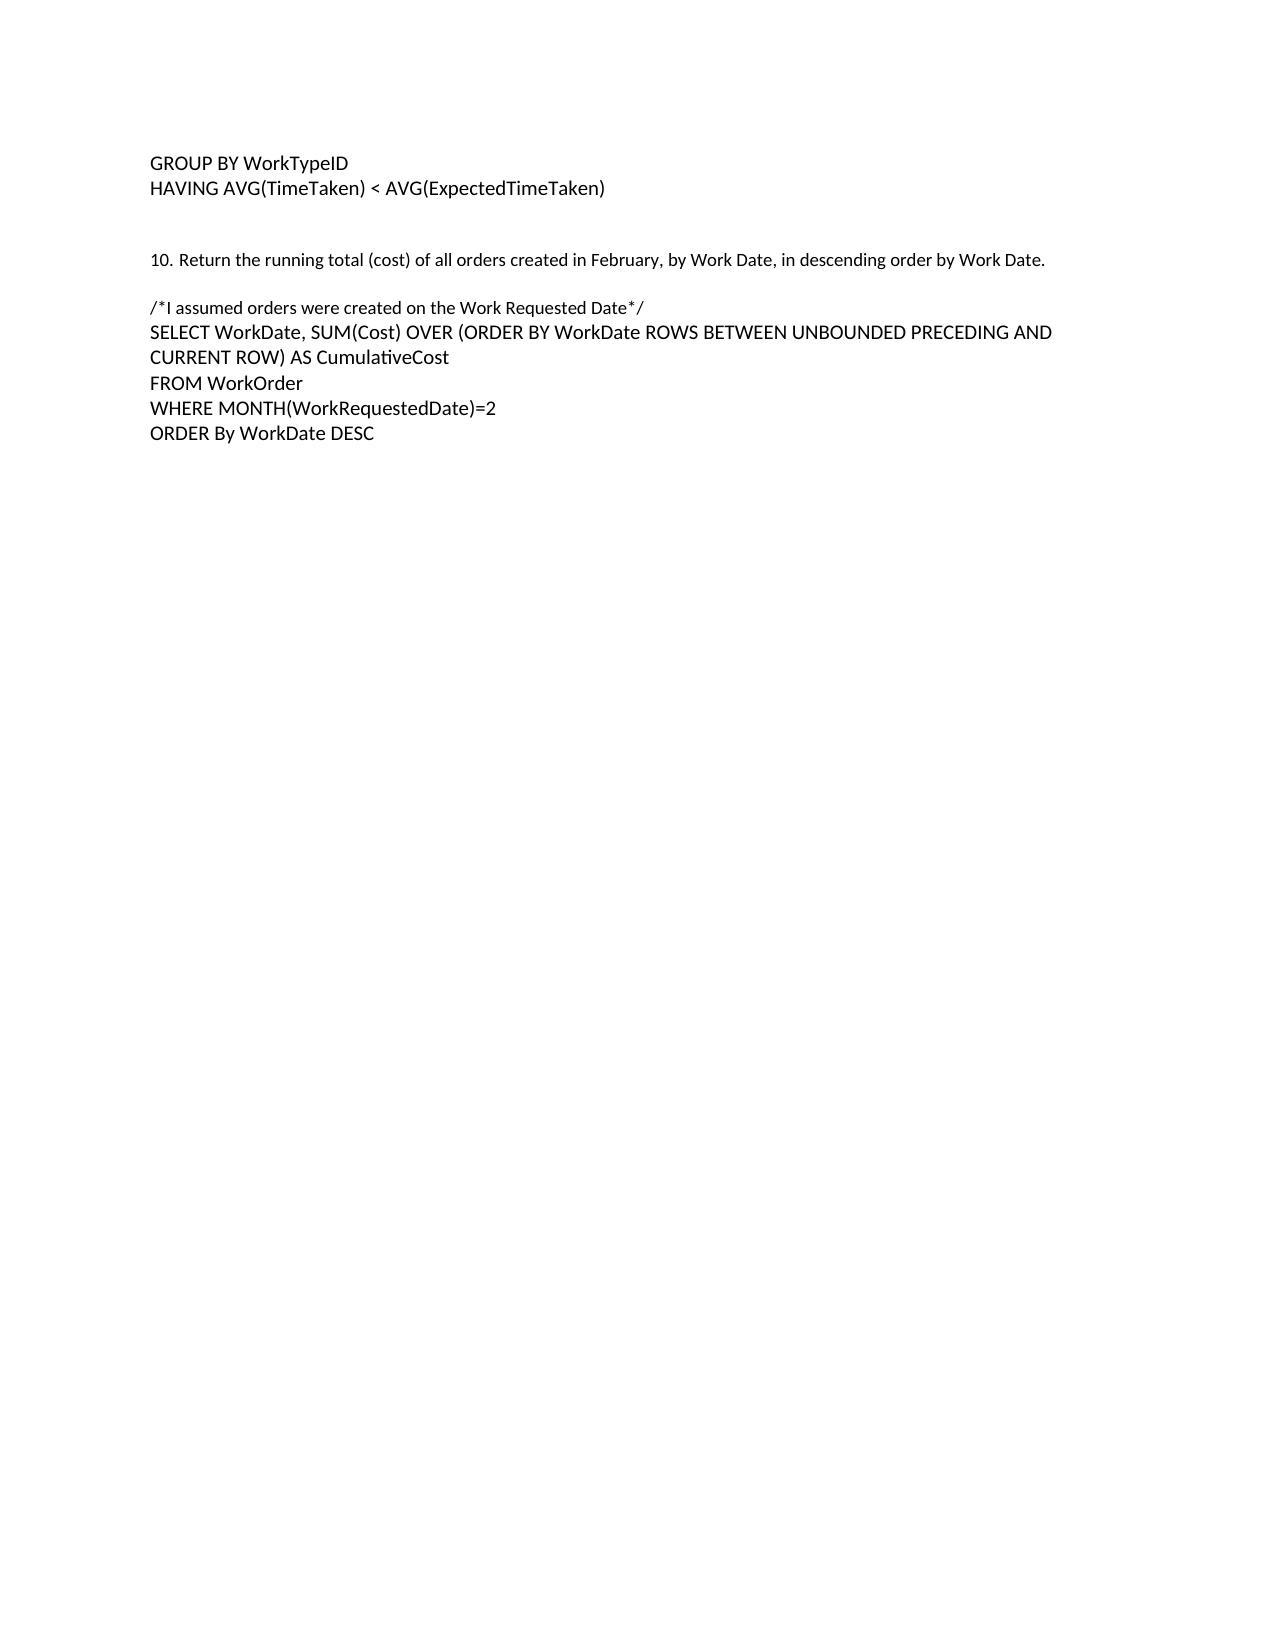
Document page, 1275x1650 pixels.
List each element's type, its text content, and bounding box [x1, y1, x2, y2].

text WHERE MONTH(WorkRequestedDate)=2 [150, 395, 1125, 421]
text GROUP BY WorkTypeID [150, 150, 1125, 175]
text 10. Return the running total (cost) of all orders created in February, by Work Date, in descending order by Work Date. [150, 248, 1125, 271]
text SELECT WorkDate, SUM(Cost) OVER (ORDER BY WorkDate ROWS BETWEEN UNBOUNDED PRECEDING AND CURRENT ROW) AS CumulativeCost [150, 319, 1125, 370]
text FROM WorkOrder [150, 370, 1125, 395]
text ORDER By WorkDate DESC [150, 421, 1125, 446]
text /*I assumed orders were created on the Work Requested Date*/ [150, 296, 1125, 319]
text HAVING AVG(TimeTaken) < AVG(ExpectedTimeTaken) [150, 175, 1125, 201]
